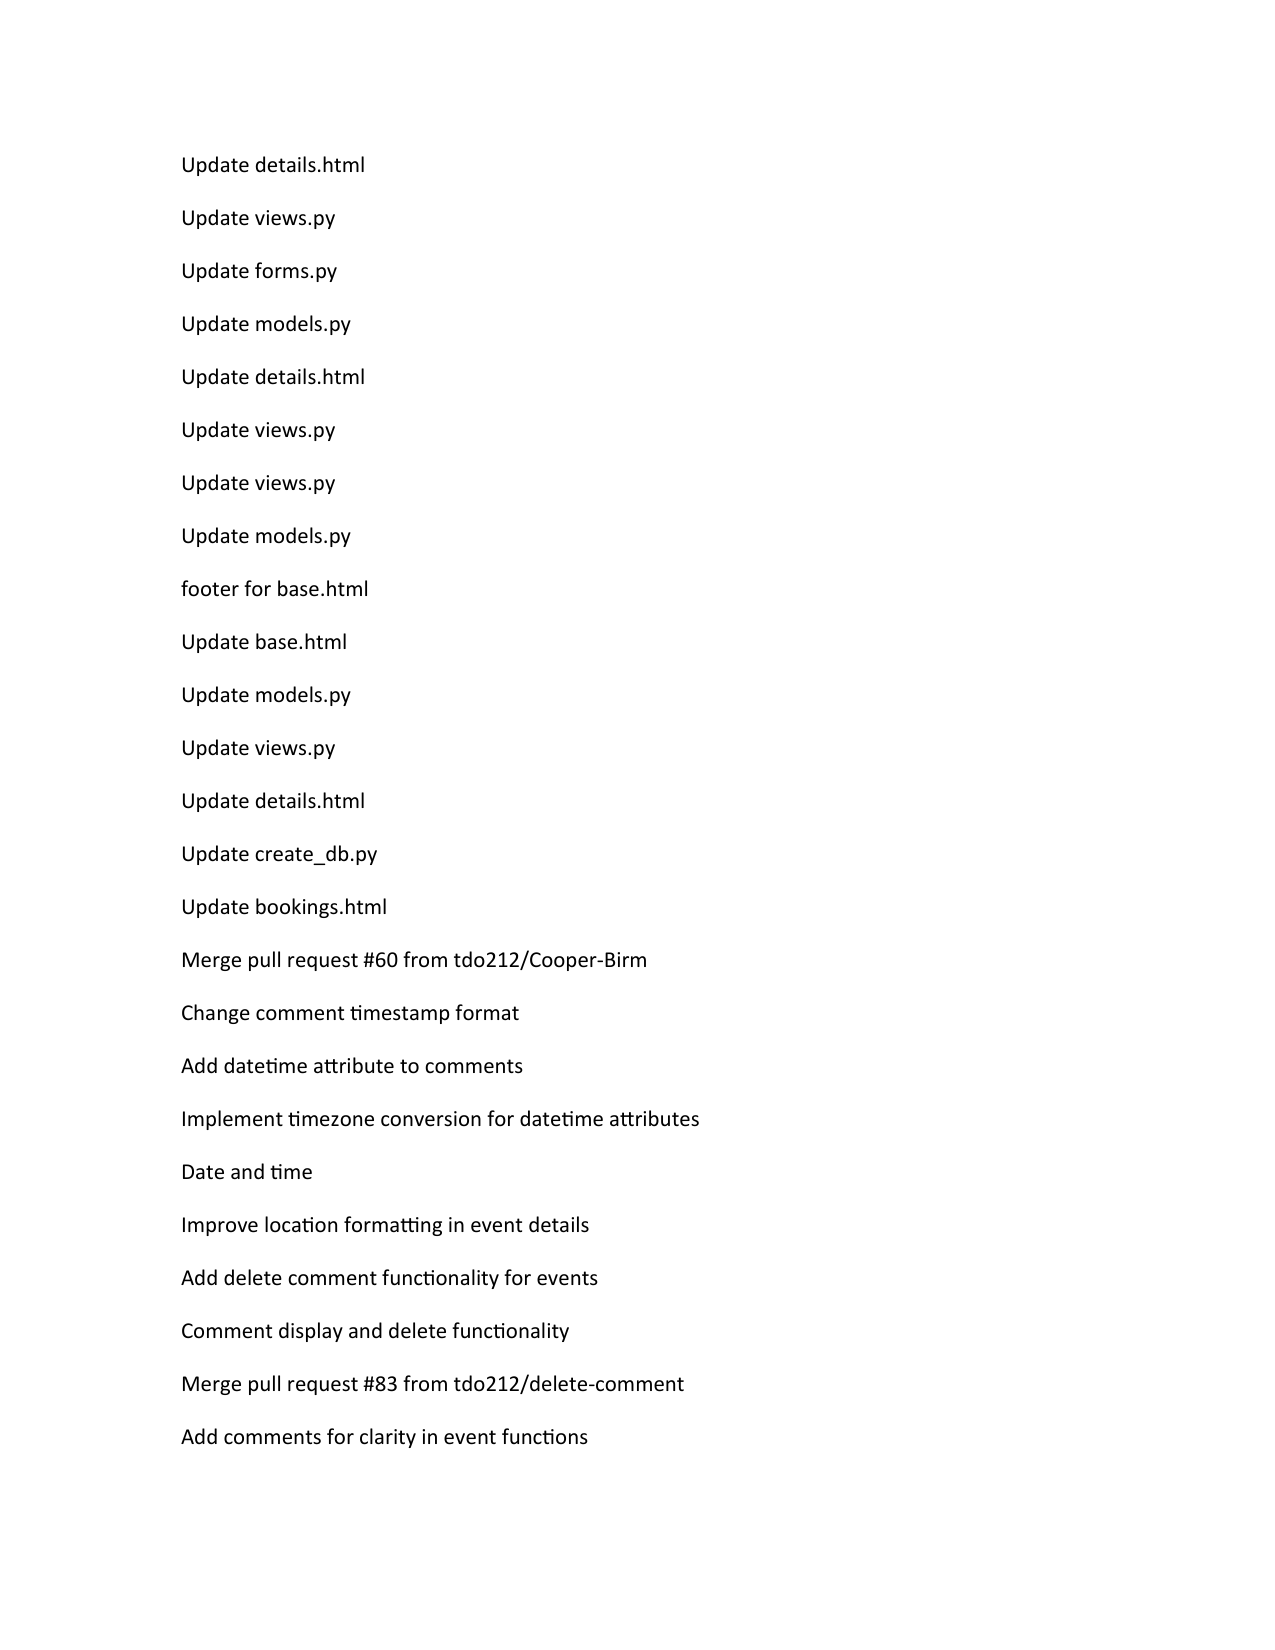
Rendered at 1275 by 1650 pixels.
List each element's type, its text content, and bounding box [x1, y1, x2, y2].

text Update models.py [150, 309, 1125, 337]
text Change comment timestamp format [150, 998, 1125, 1026]
text footer for base.html [150, 574, 1125, 602]
text Update details.html [150, 786, 1125, 814]
text Update forms.py [150, 256, 1125, 284]
text Add comments for clarity in event functions [150, 1422, 1125, 1451]
text Update bookings.html [150, 892, 1125, 920]
text Update base.html [150, 627, 1125, 655]
text Update models.py [150, 680, 1125, 708]
text Update views.py [150, 415, 1125, 443]
text Comment display and delete functionality [150, 1316, 1125, 1344]
text Update details.html [150, 362, 1125, 390]
text Update models.py [150, 521, 1125, 549]
text Update create_db.py [150, 839, 1125, 867]
text Merge pull request #83 from tdo212/delete-comment [150, 1369, 1125, 1397]
text Update views.py [150, 203, 1125, 231]
text Implement timezone conversion for datetime attributes [150, 1104, 1125, 1132]
text Date and time [150, 1157, 1125, 1185]
text Update views.py [150, 733, 1125, 761]
text Update views.py [150, 468, 1125, 496]
text Merge pull request #60 from tdo212/Cooper-Birm [150, 945, 1125, 973]
text Add datetime attribute to comments [150, 1051, 1125, 1079]
text Improve location formatting in event details [150, 1210, 1125, 1238]
text Add delete comment functionality for events [150, 1263, 1125, 1291]
text Update details.html [150, 150, 1125, 178]
